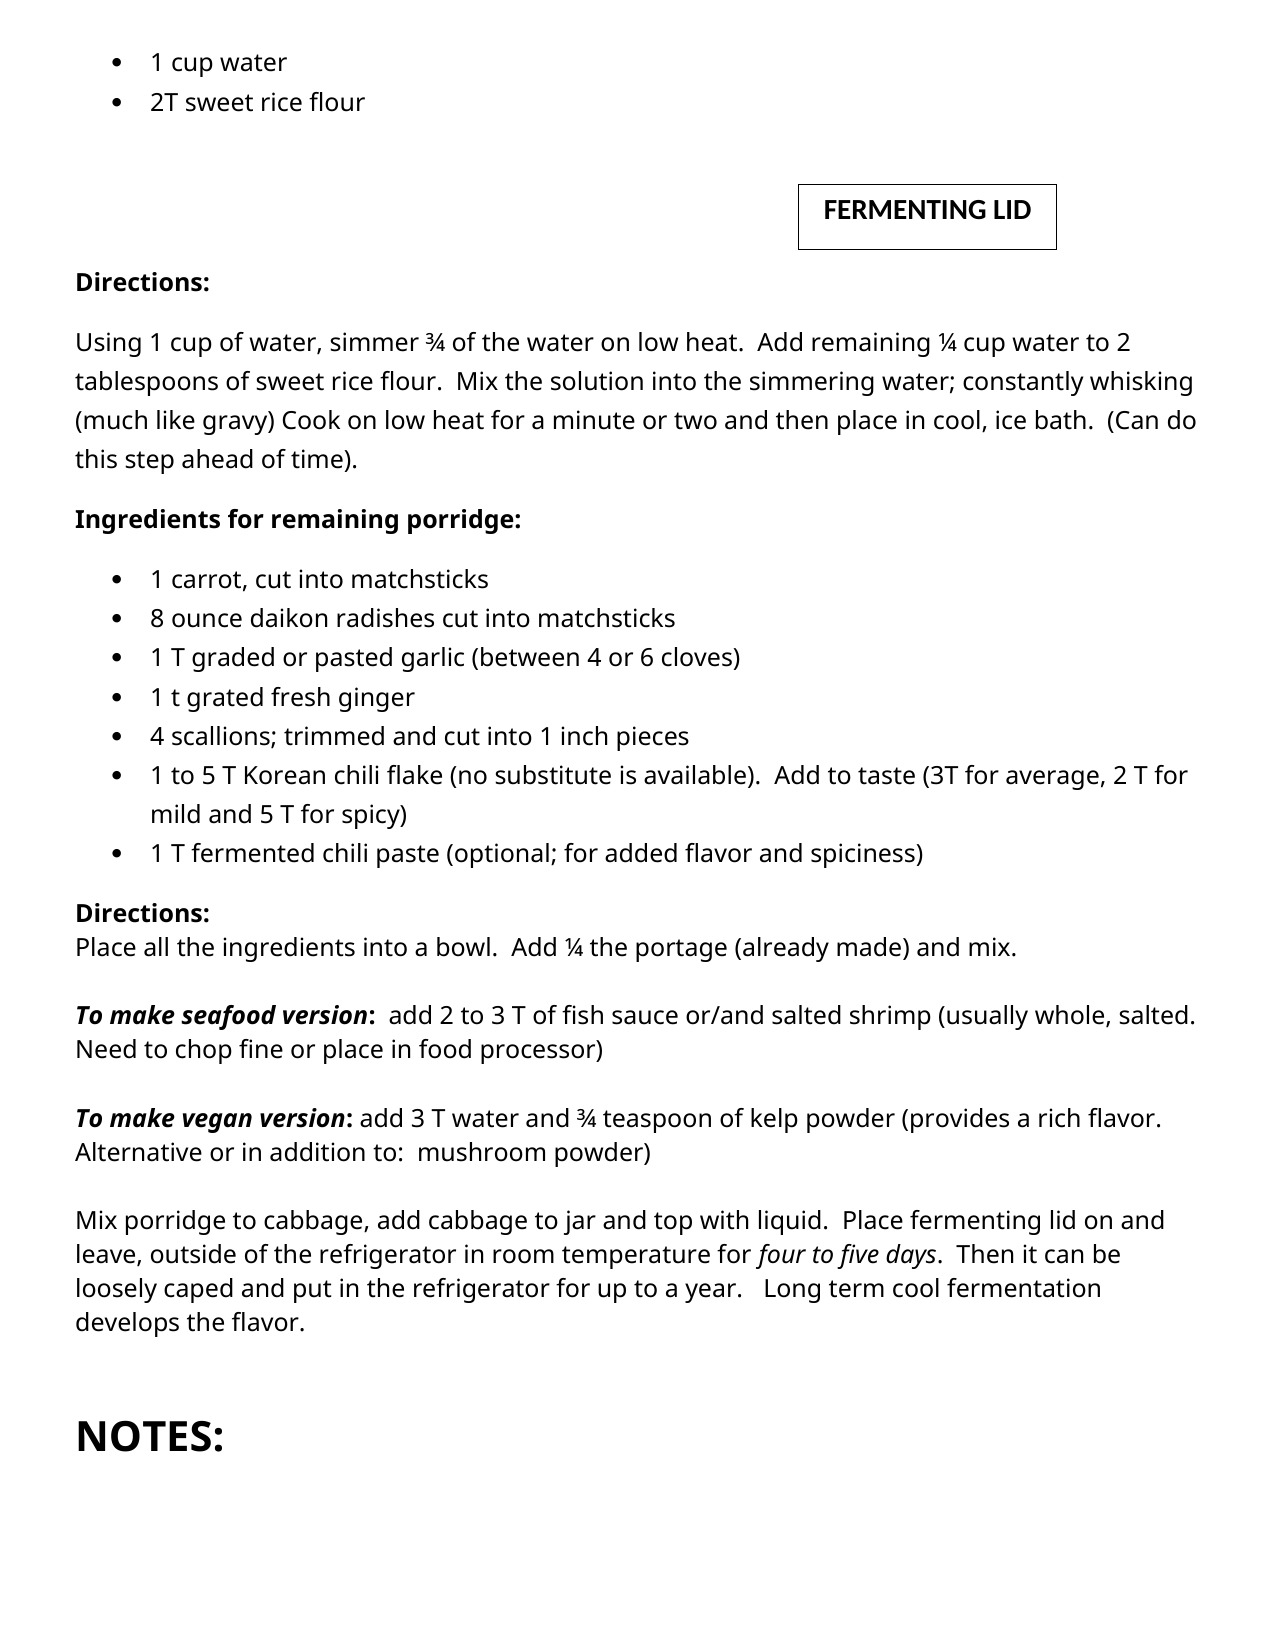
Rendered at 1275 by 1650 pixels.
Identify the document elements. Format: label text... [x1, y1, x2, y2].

list 1 to 5 T Korean chili flake (no substitute is available). Add to taste (3T for average, 2 T for mild and 5 T for spicy) [112, 757, 1200, 831]
list 1 cup water [112, 45, 1200, 79]
text NOTES: [75, 1407, 1200, 1463]
text Directions: [75, 896, 1200, 930]
text Place all the ingredients into a bowl. Add ¼ the portage (already made) and mix. [75, 930, 1200, 964]
list 2T sweet rice flour [112, 84, 1200, 118]
text Ingredients for remaining porridge: [75, 502, 1200, 536]
list 1 T fermented chili paste (optional; for added flavor and spiciness) [112, 836, 1200, 870]
list 1 t grated fresh ginger [112, 679, 1200, 713]
text To make vegan version: add 3 T water and ¾ teaspoon of kelp powder (provides a rich flavor. Alternative or in addition to: mushroom powder) [75, 1100, 1200, 1168]
list 8 ounce daikon radishes cut into matchsticks [112, 601, 1200, 635]
list 4 scallions; trimmed and cut into 1 inch pieces [112, 718, 1200, 752]
list 1 carrot, cut into matchsticks [112, 562, 1200, 596]
text To make seafood version: add 2 to 3 T of fish sauce or/and salted shrimp (usually whole, salted. Need to chop fine or place in food processor) [75, 998, 1200, 1066]
list 1 T graded or pasted garlic (between 4 or 6 cloves) [112, 640, 1200, 674]
text Using 1 cup of water, simmer ¾ of the water on low heat. Add remaining ¼ cup water to 2 tablespoons of sweet rice flour. Mix the solution into the simmering water; constantly whisking (much like gravy) Cook on low heat for a minute or two and then place in cool, ice bath. (Can do this step ahead of time). [75, 324, 1200, 476]
text Directions: [75, 264, 1200, 298]
text Mix porridge to cabbage, add cabbage to jar and top with liquid. Place fermenting lid on and leave, outside of the refrigerator in room temperature for four to five days. Then it can be loosely caped and put in the refrigerator for up to a year. Long term cool fermentation develops the flavor. [75, 1202, 1200, 1339]
